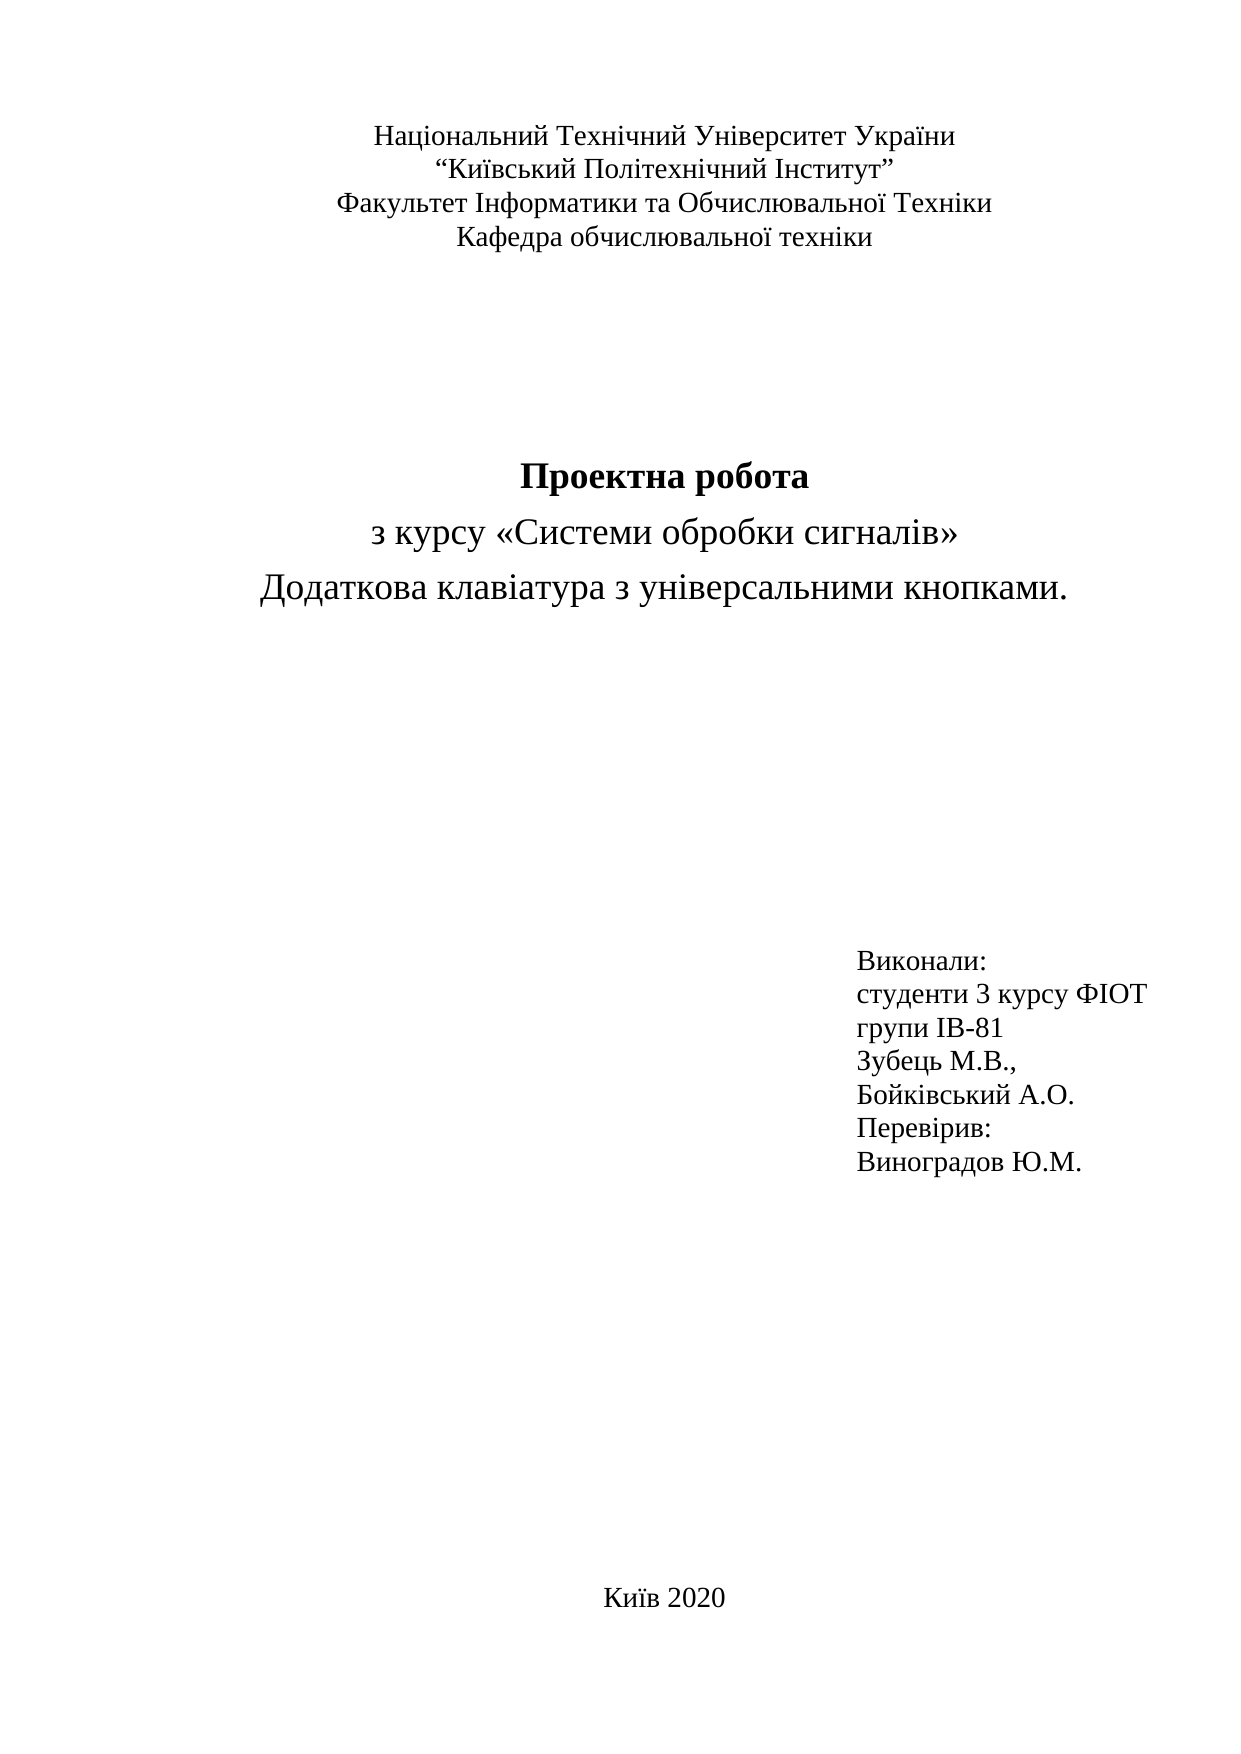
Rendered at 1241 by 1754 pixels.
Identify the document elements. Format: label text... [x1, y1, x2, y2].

text Київ 2020 [177, 1580, 1152, 1613]
text з курсу «Системи обробки сигналів» [177, 509, 1152, 552]
text Виноградов Ю.М. [856, 1144, 1152, 1177]
text “Київський Політехнічний Інститут” [177, 152, 1152, 185]
text Виконали: [856, 943, 1152, 976]
text студенти 3 курсу ФІОТ [856, 976, 1152, 1010]
text Додаткова клавіатура з універсальними кнопками. [177, 565, 1152, 608]
text Кафедра обчислювальної техніки [177, 219, 1152, 252]
text Проектна робота [177, 453, 1152, 497]
text Перевірив: [856, 1110, 1152, 1144]
text Факультет Інформатики та Обчислювальної Техніки [177, 185, 1152, 219]
text Зубець М.В., Бойківський А.О. [856, 1043, 1152, 1110]
text Національний Технічний Університет України [177, 118, 1152, 152]
text групи ІВ-81 [856, 1010, 1152, 1043]
